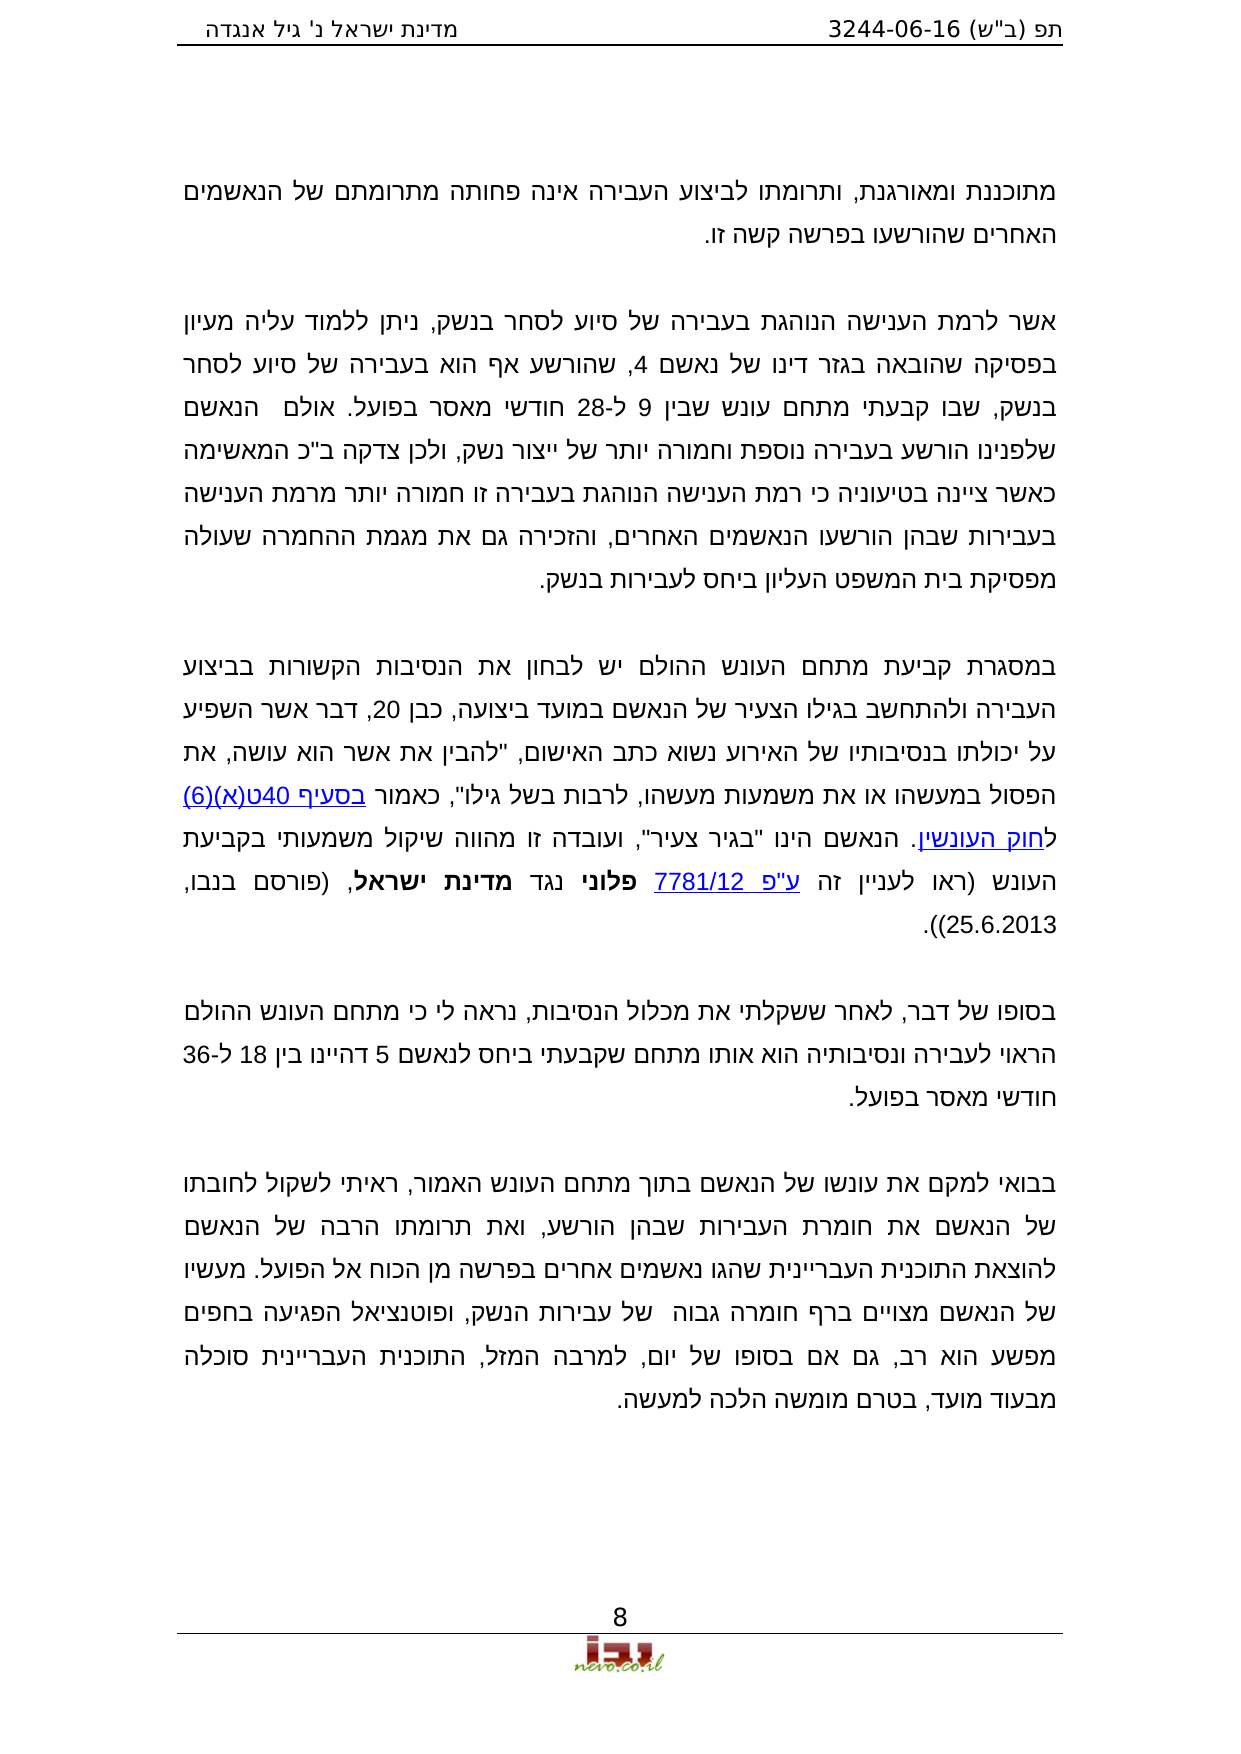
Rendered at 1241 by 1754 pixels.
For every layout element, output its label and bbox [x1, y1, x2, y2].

picture [574, 1635, 666, 1673]
table_header [172, 177, 1069, 1471]
